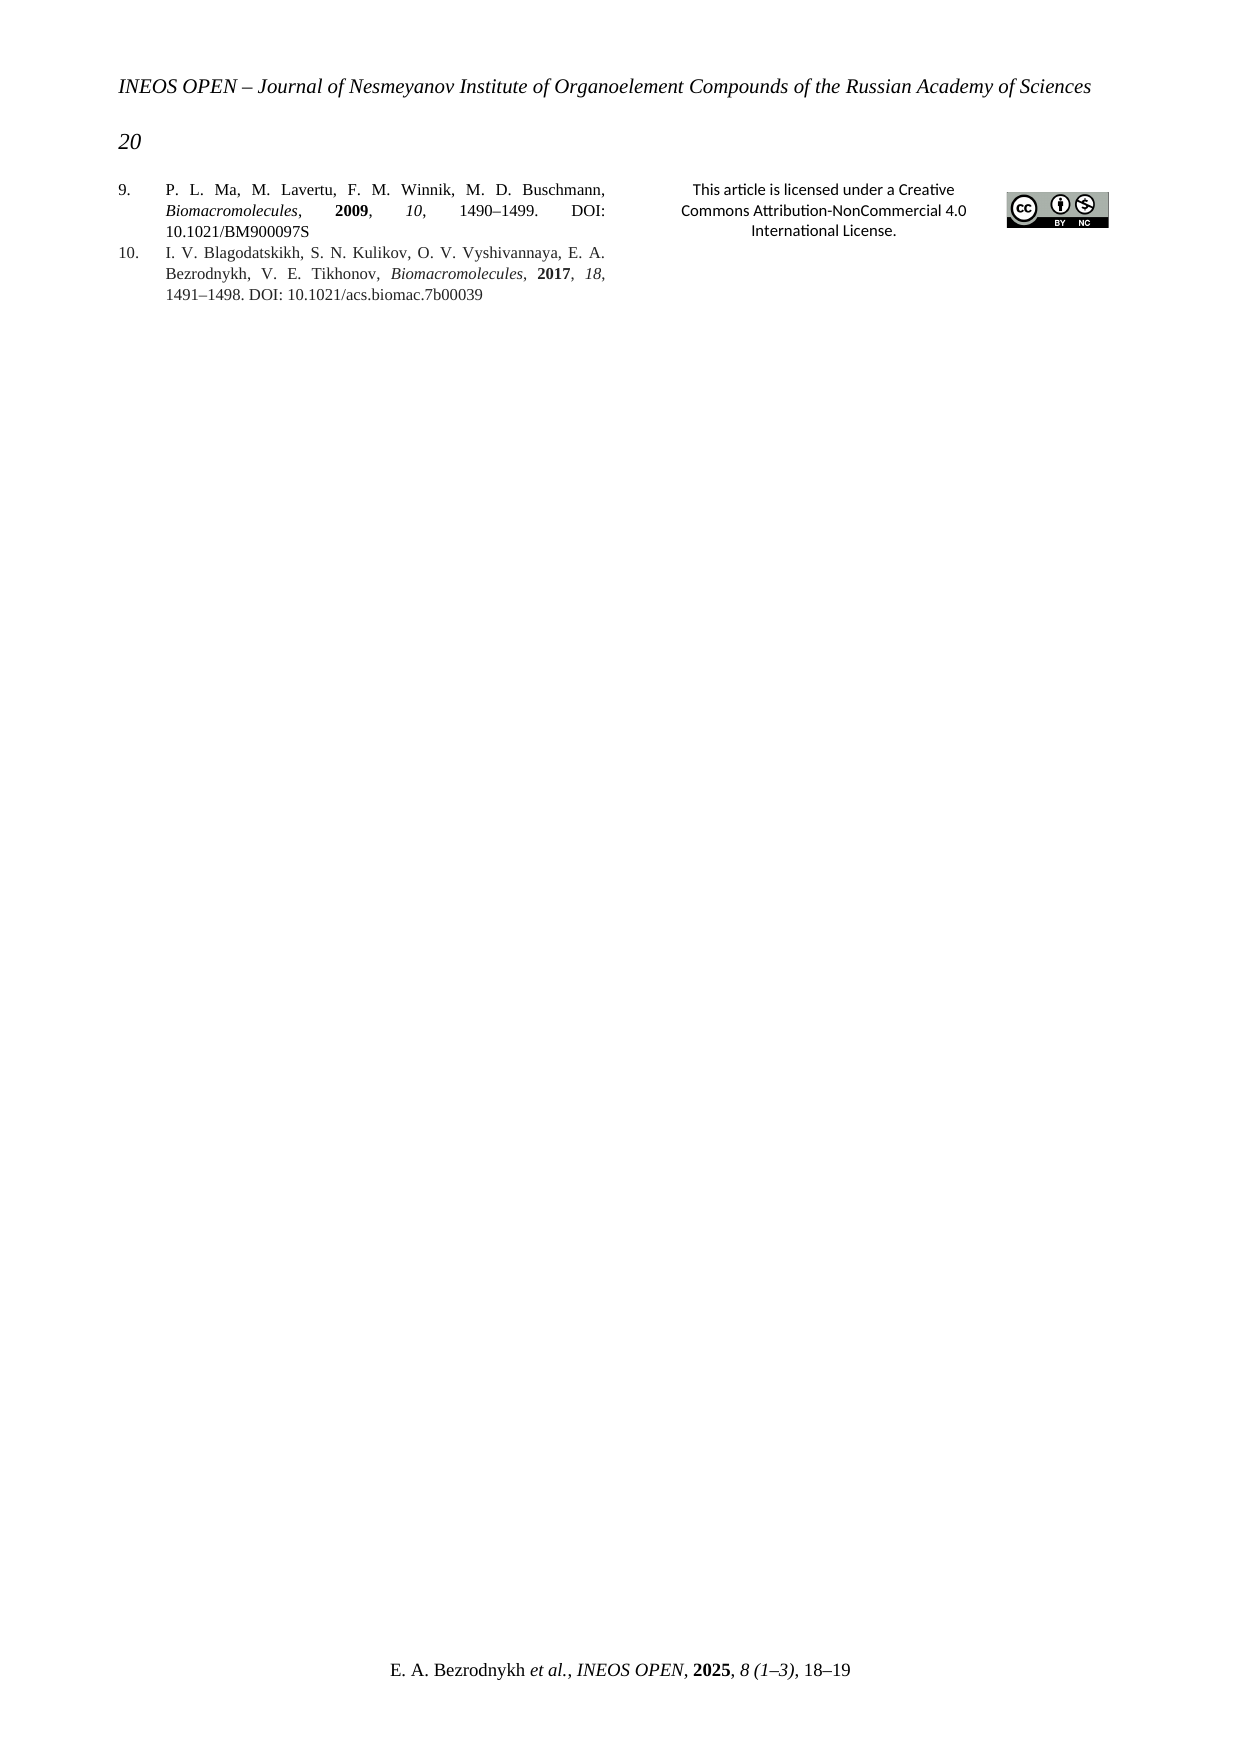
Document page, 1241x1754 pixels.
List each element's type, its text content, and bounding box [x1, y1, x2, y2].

text 10. I. V. Blagodatskikh, S. N. Kulikov, O. V. Vyshivannaya, E. A. Bezrodnykh, V. E. Tikhonov, Biomacromolecules, 2017, 18, 1491–1498. DOI: 10.1021/acs.biomac.7b00039 [118, 262, 605, 304]
table_header This article is licensed under a Creative Commons Attribution-NonCommercial 4.0 International License. [654, 180, 993, 240]
table_header [993, 180, 1122, 240]
picture [1006, 192, 1109, 228]
text 9. P. L. Ma, M. Lavertu, F. M. Winnik, M. D. Buschmann, Biomacromolecules, 2009, 10, 1490–1499. DOI: 10.1021/BM900097S [118, 179, 605, 241]
